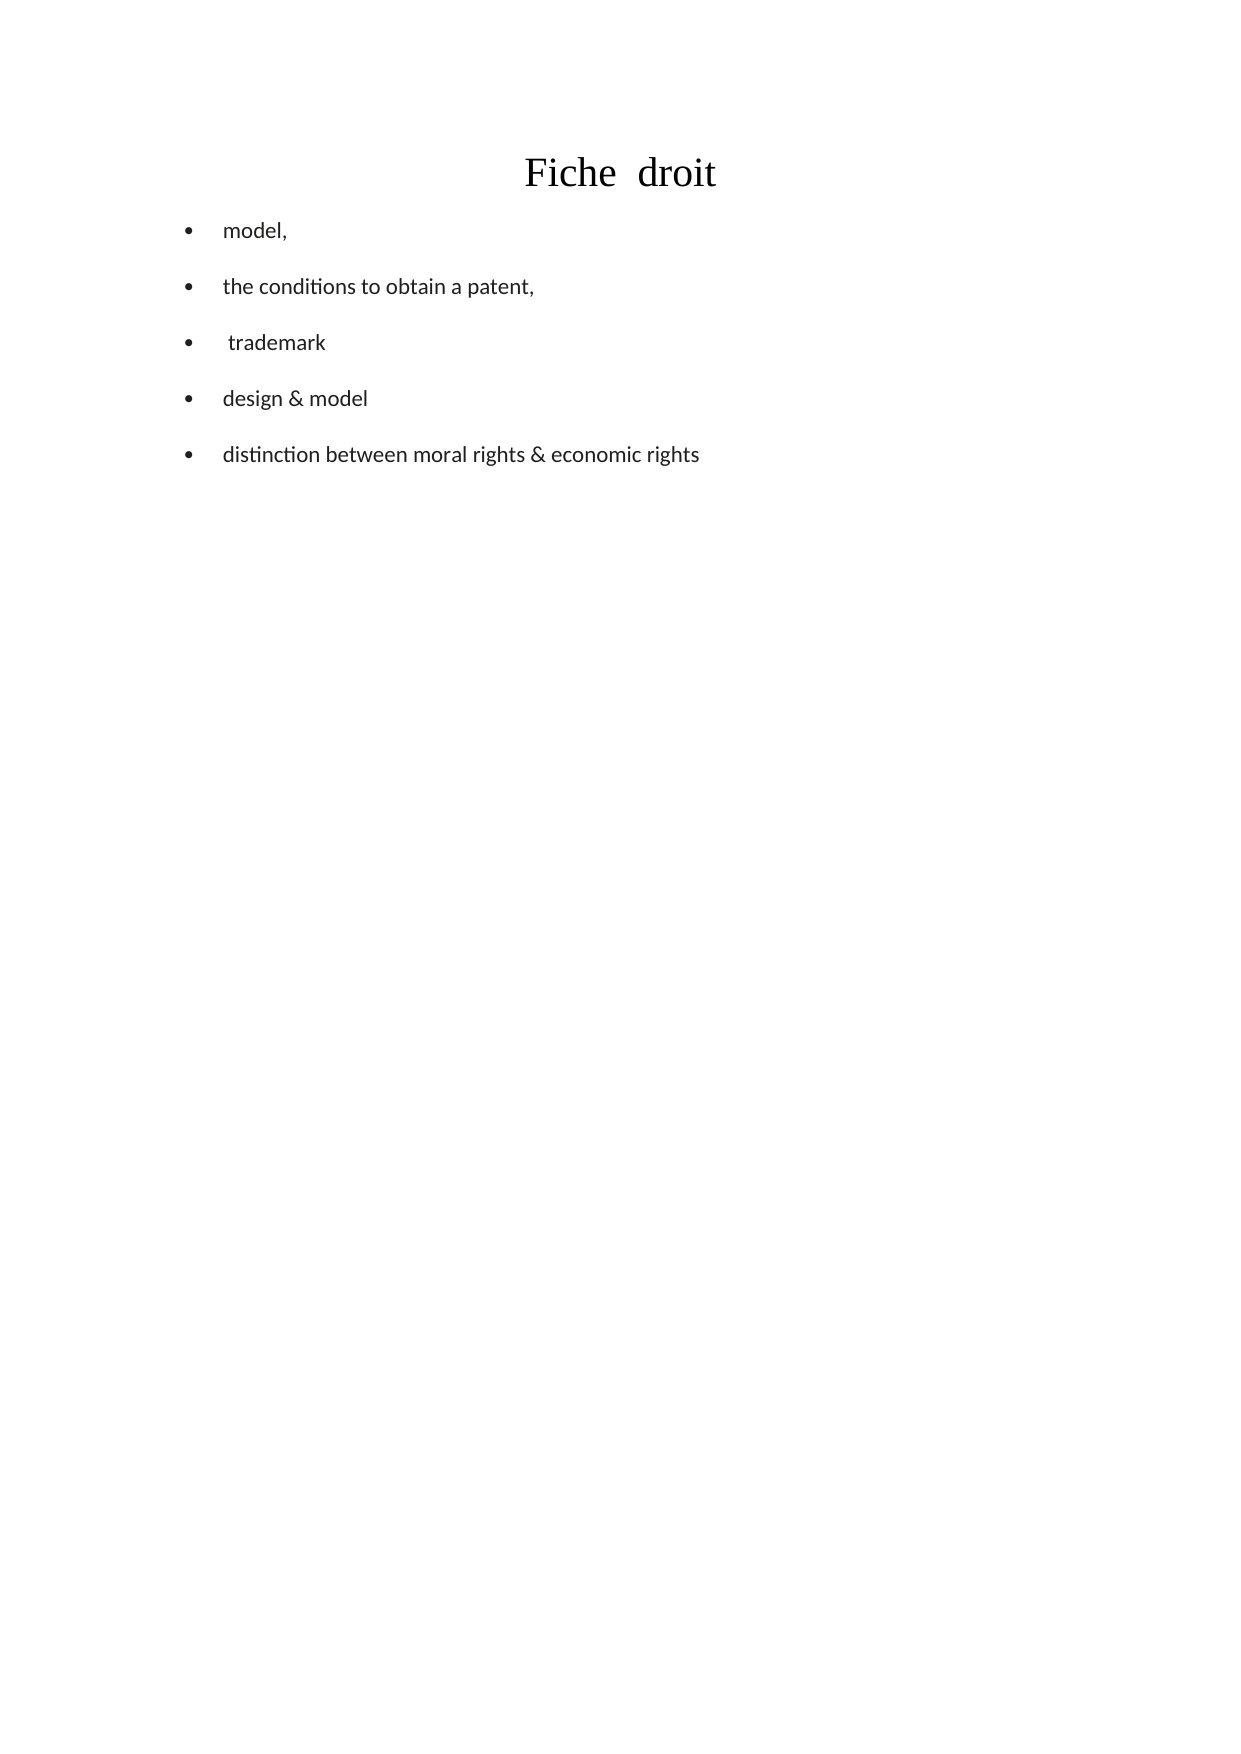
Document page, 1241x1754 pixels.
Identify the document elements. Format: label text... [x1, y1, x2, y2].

text Fiche droit [148, 148, 1093, 196]
list model, [185, 216, 1093, 244]
list the conditions to obtain a patent, [185, 272, 1093, 300]
list distinction between moral rights & economic rights [185, 440, 1093, 468]
list trademark [185, 328, 1093, 356]
list design & model [185, 384, 1093, 412]
